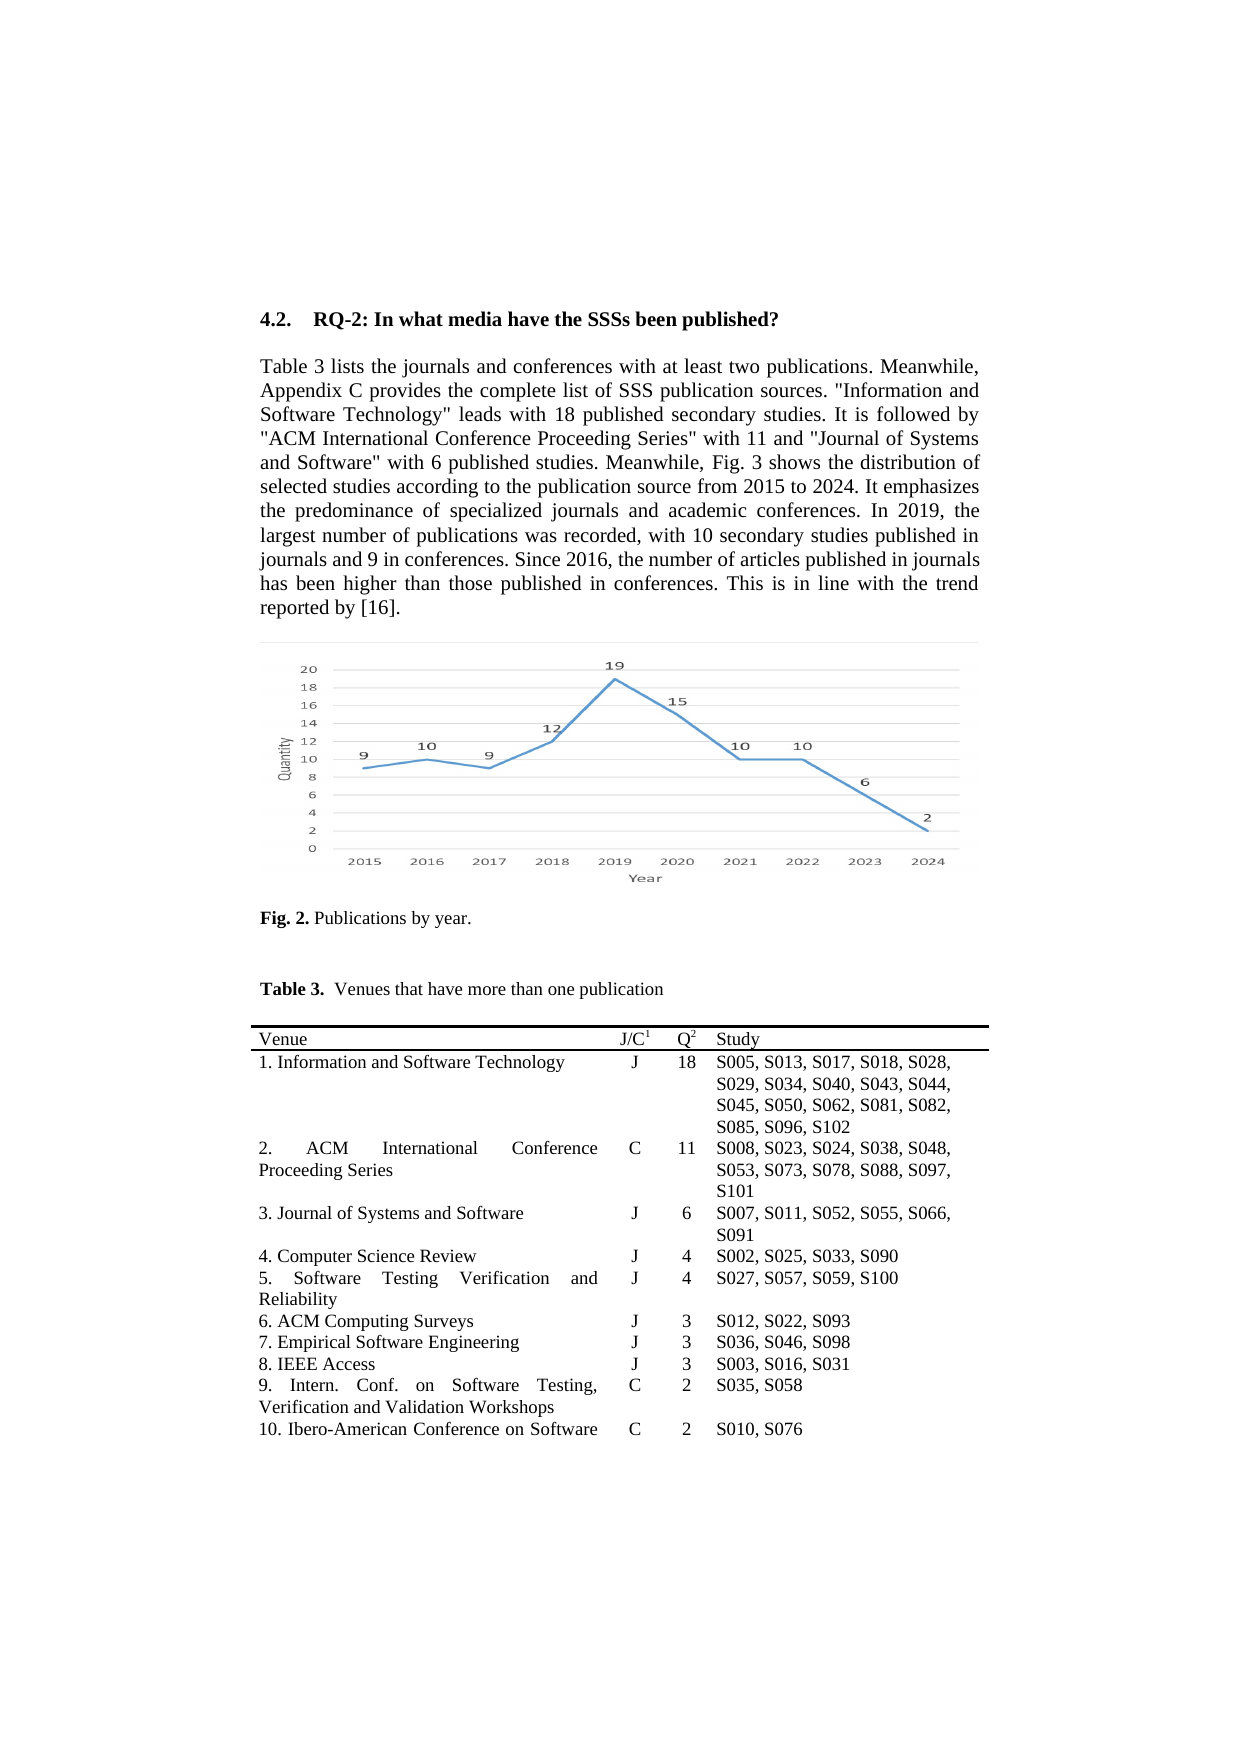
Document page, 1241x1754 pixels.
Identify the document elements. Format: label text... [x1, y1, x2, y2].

table_cell S012, S022, S093 [709, 1310, 989, 1331]
table_cell S005, S013, S017, S018, S028, S029, S034, S040, S043, S044, S045, S050, S062, S081, S082, S085, S096, S102 [709, 1051, 989, 1137]
table_cell J [605, 1202, 664, 1245]
table_cell S035, S058 [709, 1374, 989, 1417]
table_cell 18 [664, 1051, 709, 1137]
table_cell 1. Information and Software Technology [251, 1051, 605, 1137]
table_cell 4. Computer Science Review [251, 1245, 605, 1267]
text Table 3 lists the journals and conferences with at least two publications. Meanwhile, Appendix C provides the complete list of SSS publication sources. "Information and Software Technology" leads with 18 published secondary studies. It is followed by "ACM International Conference Proceeding Series" with 11 and "Journal of Systems and Software" with 6 published studies. Meanwhile, Fig. 3 shows the distribution of selected studies according to the publication source from 2015 to 2024. It emphasizes the predominance of specialized journals and academic conferences. In 2019, the largest number of publications was recorded, with 10 secondary studies published in journals and 9 in conferences. Since 2016, the number of articles published in journals has been higher than those published in conferences. This is in line with the trend reported by . [260, 354, 980, 619]
table_cell S007, S011, S052, S055, S066, S091 [709, 1202, 989, 1245]
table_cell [251, 1418, 605, 1439]
table_cell 8. IEEE Access [251, 1353, 605, 1374]
text Fig. 2. Publications by year. [260, 907, 980, 928]
table_header J/C1 [605, 1028, 664, 1049]
table_cell 6. ACM Computing Surveys [251, 1310, 605, 1331]
table_cell J [605, 1353, 664, 1374]
table_cell J [605, 1267, 664, 1310]
table_cell C [605, 1374, 664, 1417]
table_cell J [605, 1310, 664, 1331]
table_cell 4 [664, 1245, 709, 1267]
table_cell C [605, 1418, 664, 1439]
table_cell S002, S025, S033, S090 [709, 1245, 989, 1267]
table_cell S008, S023, S024, S038, S048, S053, S073, S078, S088, S097, S101 [709, 1137, 989, 1202]
table_cell 7. Empirical Software Engineering [251, 1331, 605, 1353]
table_cell 6 [664, 1202, 709, 1245]
table_cell S010, S076 [709, 1418, 989, 1439]
table_cell J [605, 1331, 664, 1353]
table_cell 2 [664, 1374, 709, 1417]
subtitle 4.2. RQ-2: In what media have the SSSs been published? [260, 307, 980, 331]
table_cell 3 [664, 1331, 709, 1353]
table_cell S036, S046, S098 [709, 1331, 989, 1353]
table_cell J [605, 1051, 664, 1137]
table_cell 5. Software Testing Verification and Reliability [251, 1267, 605, 1310]
table_cell 11 [664, 1137, 709, 1202]
picture [259, 642, 979, 894]
table_cell 9. Intern. Conf. on Software Testing, Verification and Validation Workshops [251, 1374, 605, 1417]
title Table 3. Venues that have more than one publication [260, 978, 980, 1000]
table_cell C [605, 1137, 664, 1202]
table_header Study [709, 1028, 989, 1049]
table_cell S027, S057, S059, S100 [709, 1267, 989, 1310]
table_cell 3. Journal of Systems and Software [251, 1202, 605, 1245]
table_cell 3 [664, 1310, 709, 1331]
table_cell 2 [664, 1418, 709, 1439]
table_cell J [605, 1245, 664, 1267]
table_cell 4 [664, 1267, 709, 1310]
table_cell S003, S016, S031 [709, 1353, 989, 1374]
table_cell 3 [664, 1353, 709, 1374]
table_cell 2. ACM International Conference Proceeding Series [251, 1137, 605, 1202]
table_header Q2 [664, 1028, 709, 1049]
table_header Venue [251, 1028, 605, 1049]
